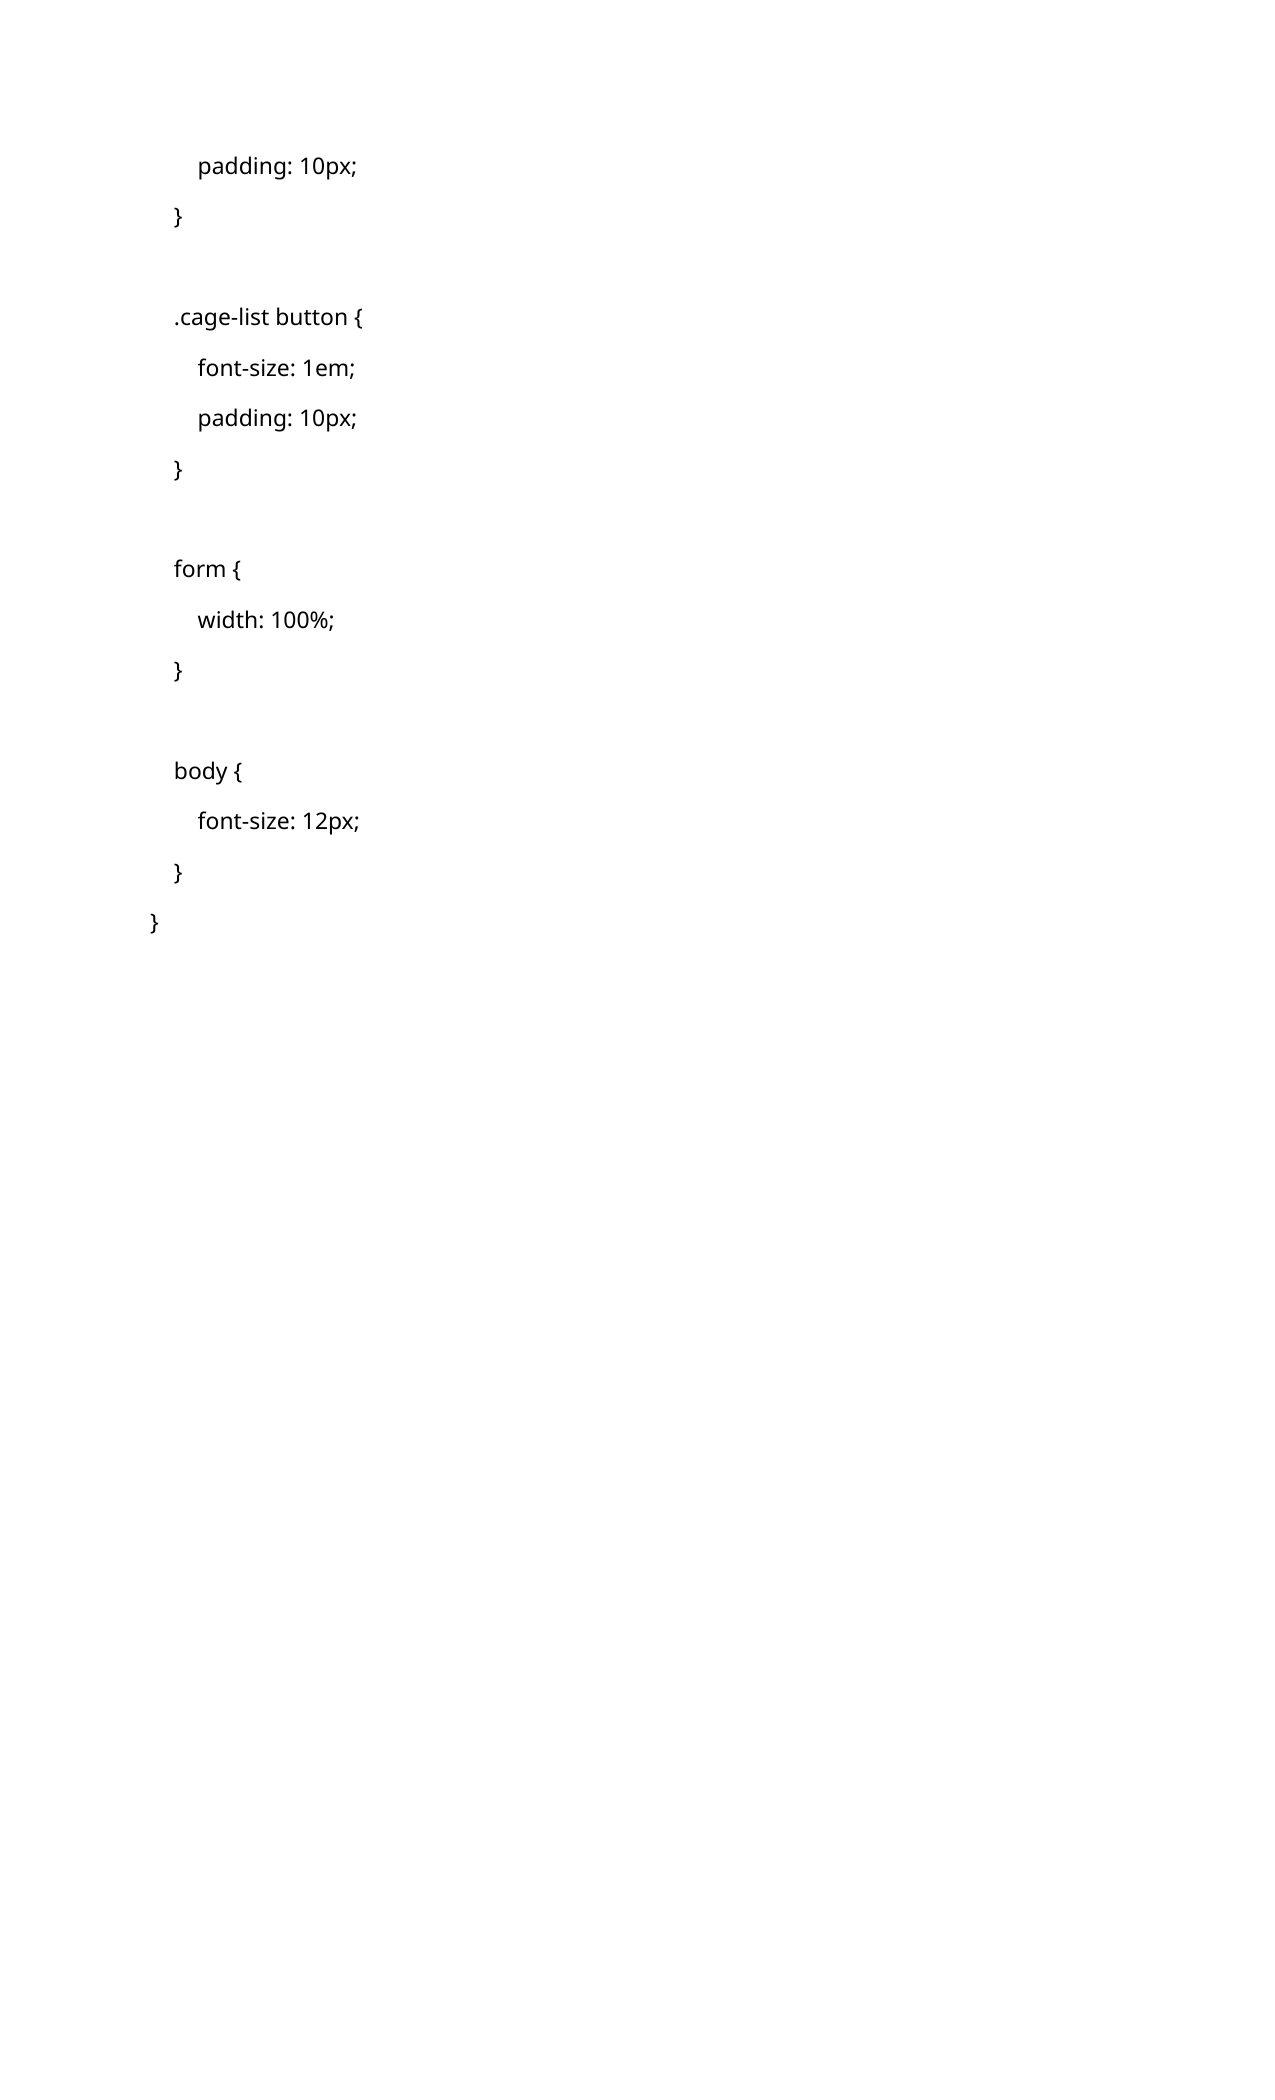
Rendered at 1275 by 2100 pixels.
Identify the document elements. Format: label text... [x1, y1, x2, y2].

text body { [150, 755, 1125, 786]
text padding: 10px; [150, 402, 1125, 433]
text .cage-list button { [150, 301, 1125, 332]
text font-size: 12px; [150, 805, 1125, 837]
text form { [150, 553, 1125, 584]
text } [150, 452, 1125, 484]
text } [150, 856, 1125, 887]
text padding: 10px; [150, 150, 1125, 181]
text } [150, 906, 1125, 937]
text } [150, 654, 1125, 685]
text width: 100%; [150, 604, 1125, 635]
text } [150, 200, 1125, 232]
text font-size: 1em; [150, 352, 1125, 383]
